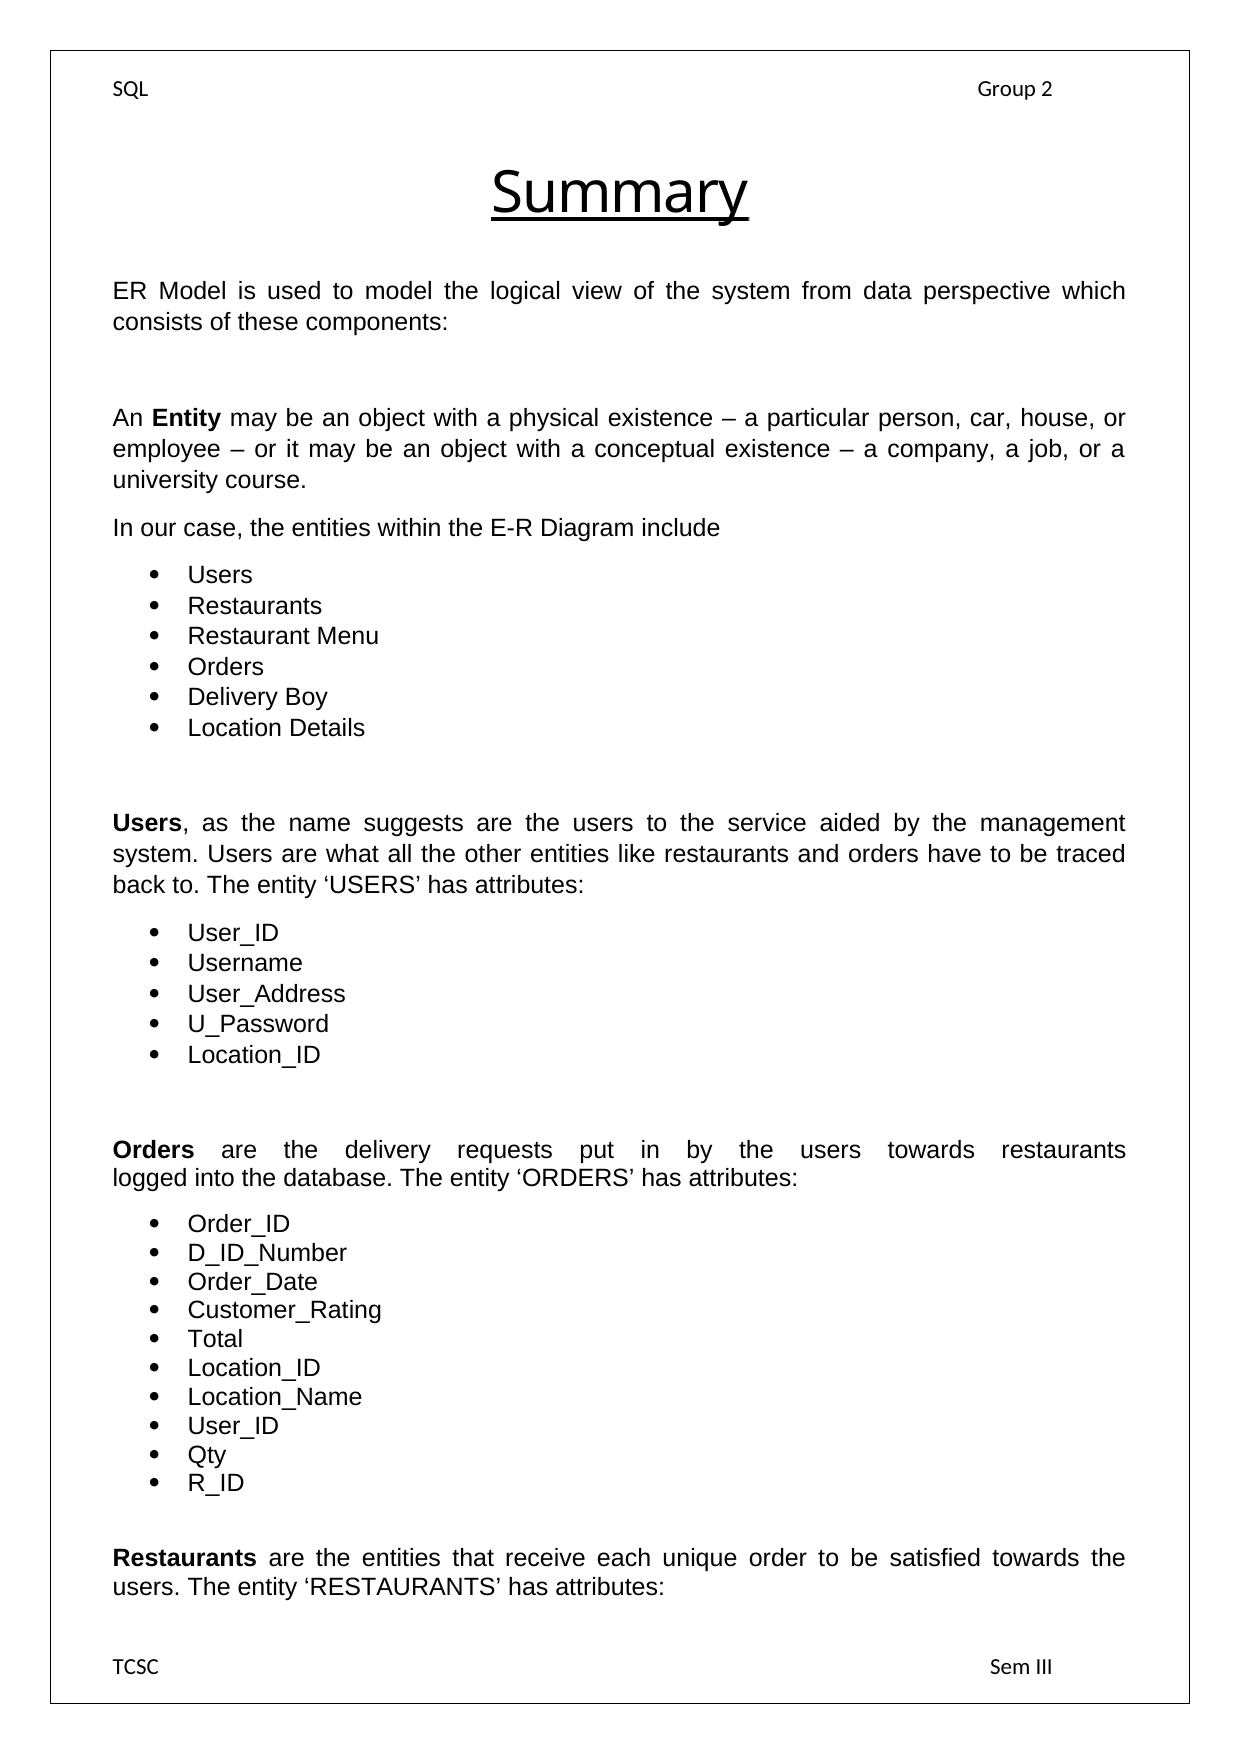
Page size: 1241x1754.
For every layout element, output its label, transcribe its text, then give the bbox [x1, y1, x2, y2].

list Restaurant Menu [150, 621, 1128, 650]
list Customer_Rating [150, 1295, 1128, 1324]
list D_ID_Number [150, 1238, 1128, 1266]
title Summary [112, 150, 1128, 229]
list Users [150, 560, 1128, 589]
list Username [150, 948, 1128, 977]
list Orders [150, 652, 1128, 681]
list Qty [150, 1439, 1128, 1468]
list User_Address [150, 979, 1128, 1007]
text Users, as the name suggests are the users to the service aided by the management system. Users are what all the other entities like restaurants and orders have to be traced back to. The entity ‘USERS’ has attributes: [112, 808, 1128, 899]
list Order_Date [150, 1266, 1128, 1295]
list Total [150, 1324, 1128, 1353]
list Location_Name [150, 1382, 1128, 1411]
text An Entity may be an object with a physical existence – a particular person, car, house, or employee – or it may be an object with a conceptual existence – a company, a job, or a university course. [112, 403, 1128, 494]
list Location_ID [150, 1353, 1128, 1382]
list U_Password [150, 1009, 1128, 1038]
list Restaurants [150, 591, 1128, 620]
text Orders are the delivery requests put in by the users towards restaurants logged into the database. The entity ‘ORDERS’ has attributes: [112, 1134, 1128, 1192]
text ER Model is used to model the logical view of the system from data perspective which consists of these components: [112, 276, 1128, 336]
list Order_ID [150, 1209, 1128, 1238]
text Restaurants are the entities that receive each unique order to be satisfied towards the users. The entity ‘RESTAURANTS’ has attributes: [112, 1543, 1128, 1600]
list Delivery Boy [150, 682, 1128, 711]
list Location_ID [150, 1040, 1128, 1068]
list R_ID [150, 1468, 1128, 1497]
list User_ID [150, 1411, 1128, 1439]
list Location Details [150, 713, 1128, 742]
list User_ID [150, 918, 1128, 946]
text In our case, the entities within the E-R Diagram include [112, 513, 1128, 541]
